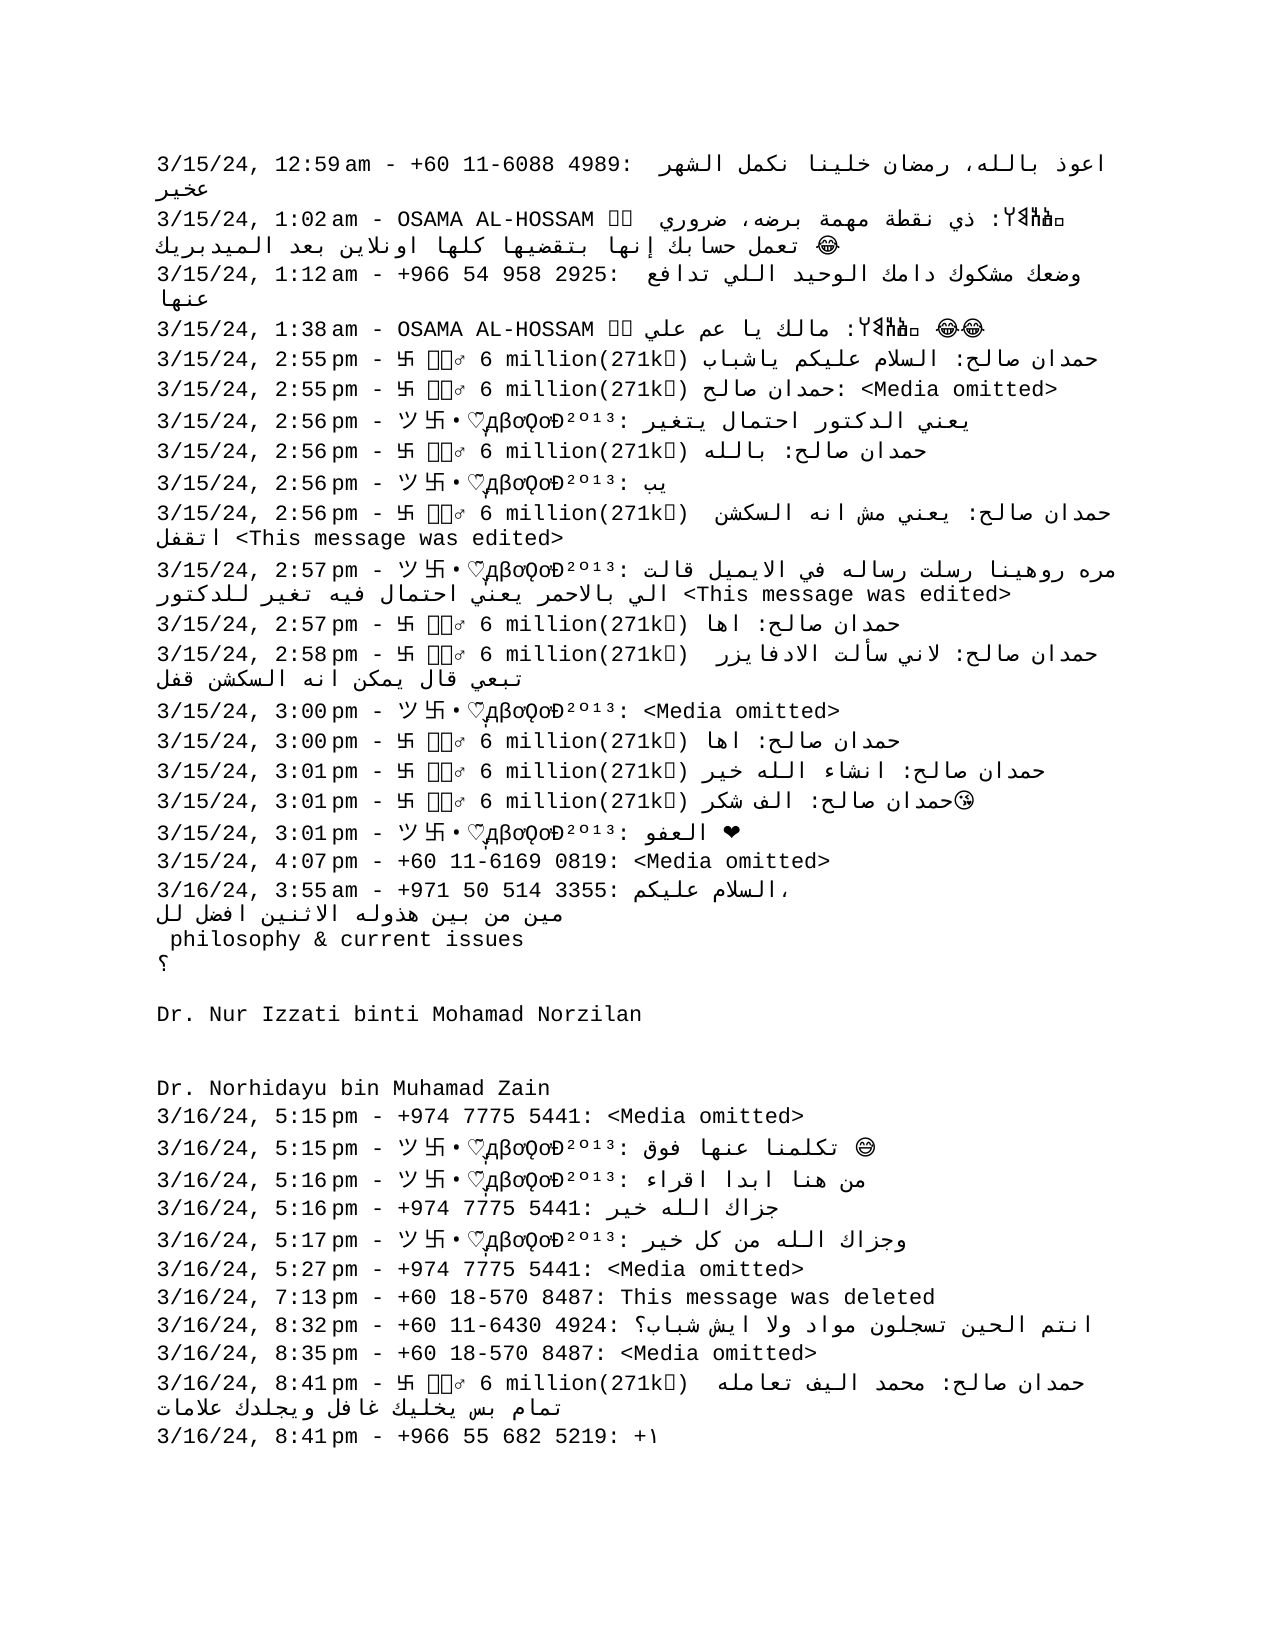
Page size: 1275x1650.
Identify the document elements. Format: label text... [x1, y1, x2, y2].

text 3/16/24, 5:16 pm - +974 7775 5441: جزاك الله خير [156, 1194, 1118, 1222]
text مين من بين هذوله الاثنين افضل لل [156, 904, 1118, 928]
text 3/16/24, 8:32 pm - +60 11-6430 4924: انتم الحين تسجلون مواد ولا ايش شباب؟ [156, 1311, 1118, 1339]
text 3/15/24, 1:02 am - OSAMA AL-HOSSAM 🇾🇪 𐩱𐩪𐩱𐩣𐩠: ذي نقطة مهمة برضه، ضروري تعمل حسابك إنها بتقضيها كلها اونلاين بعد الميدبريك 😂 [156, 203, 1118, 260]
text 3/16/24, 8:35 pm - +60 18-570 8487: <Media omitted> [156, 1339, 1118, 1367]
text 3/15/24, 1:12 am - +966 54 958 2925: وضعك مشكوك دامك الوحيد اللي تدافع عنها [156, 260, 1118, 313]
text 3/15/24, 2:55 pm - ࿕ 🙋🏿‍♂️ 6 million(271k🤫) حمدان صالح: السلام عليكم ياشباب [156, 343, 1118, 373]
text 3/15/24, 3:01 pm - ࿕ 🙋🏿‍♂️ 6 million(271k🤫) حمدان صالح: الف شكر😘 [156, 785, 1118, 815]
text 3/15/24, 3:01 pm - ツ ‏卐 • ♡̬̩̃дβơǪơĐ²º¹³: العفو ❤️ [156, 815, 1118, 847]
text 3/15/24, 2:56 pm - ツ ‏卐 • ♡̬̩̃дβơǪơĐ²º¹³: يعني الدكتور احتمال يتغير [156, 403, 1118, 435]
text 3/16/24, 5:16 pm - ツ ‏卐 • ♡̬̩̃дβơǪơĐ²º¹³: من هنا ابدا اقراء [156, 1162, 1118, 1194]
text 3/15/24, 2:56 pm - ツ ‏卐 • ♡̬̩̃дβơǪơĐ²º¹³: يب [156, 465, 1118, 497]
text philosophy & current issues [156, 928, 1118, 953]
text 3/15/24, 2:58 pm - ࿕ 🙋🏿‍♂️ 6 million(271k🤫) حمدان صالح: لاني سألت الادفايزر تبعي قال يمكن انه السكشن قفل [156, 638, 1118, 693]
text 3/15/24, 3:00 pm - ࿕ 🙋🏿‍♂️ 6 million(271k🤫) حمدان صالح: اها [156, 725, 1118, 755]
text 3/15/24, 12:59 am - +60 11-6088 4989: اعوذ بالله، رمضان خلينا نكمل الشهر عخير [156, 150, 1118, 203]
text 3/16/24, 5:15 pm - +974 7775 5441: <Media omitted> [156, 1102, 1118, 1130]
text 3/15/24, 4:07 pm - +60 11-6169 0819: <Media omitted> [156, 847, 1118, 875]
text 3/16/24, 3:55 am - +971 50 514 3355: السلام عليكم، [156, 875, 1118, 904]
text ؟ [156, 953, 1118, 978]
text 3/15/24, 2:56 pm - ࿕ 🙋🏿‍♂️ 6 million(271k🤫) حمدان صالح: يعني مش انه السكشن اتقفل <This message was edited> [156, 497, 1118, 552]
text 3/15/24, 2:57 pm - ࿕ 🙋🏿‍♂️ 6 million(271k🤫) حمدان صالح: اها [156, 608, 1118, 638]
text Dr. Norhidayu bin Muhamad Zain [156, 1077, 1118, 1102]
text 3/15/24, 3:01 pm - ࿕ 🙋🏿‍♂️ 6 million(271k🤫) حمدان صالح: انشاء الله خير [156, 755, 1118, 785]
text 3/16/24, 8:41 pm - +966 55 682 5219: +١ [156, 1422, 1118, 1450]
text 3/16/24, 5:27 pm - +974 7775 5441: <Media omitted> [156, 1254, 1118, 1283]
text 3/16/24, 8:41 pm - ࿕ 🙋🏿‍♂️ 6 million(271k🤫) حمدان صالح: محمد اليف تعامله تمام بس يخليك غافل ويجلدك علامات [156, 1367, 1118, 1422]
text 3/16/24, 5:17 pm - ツ ‏卐 • ♡̬̩̃дβơǪơĐ²º¹³: وجزاك الله من كل خير [156, 1222, 1118, 1254]
text 3/15/24, 1:38 am - OSAMA AL-HOSSAM 🇾🇪 𐩱𐩪𐩱𐩣𐩠: مالك يا عم علي 😂😂 [156, 313, 1118, 343]
text 3/16/24, 7:13 pm - +60 18-570 8487: This message was deleted [156, 1283, 1118, 1311]
text 3/15/24, 2:55 pm - ࿕ 🙋🏿‍♂️ 6 million(271k🤫) حمدان صالح: <Media omitted> [156, 373, 1118, 403]
text 3/16/24, 5:15 pm - ツ ‏卐 • ♡̬̩̃дβơǪơĐ²º¹³: تكلمنا عنها فوق 😅 [156, 1130, 1118, 1162]
text Dr. Nur Izzati binti Mohamad Norzilan [156, 1003, 1118, 1028]
text 3/15/24, 3:00 pm - ツ ‏卐 • ♡̬̩̃дβơǪơĐ²º¹³: <Media omitted> [156, 693, 1118, 725]
text 3/15/24, 2:56 pm - ࿕ 🙋🏿‍♂️ 6 million(271k🤫) حمدان صالح: بالله [156, 435, 1118, 465]
text 3/15/24, 2:57 pm - ツ ‏卐 • ♡̬̩̃дβơǪơĐ²º¹³: مره روهينا رسلت رساله في الايميل قالت الي بالاحمر يعني احتمال فيه تغير للدكتور <This message was edited> [156, 552, 1118, 608]
